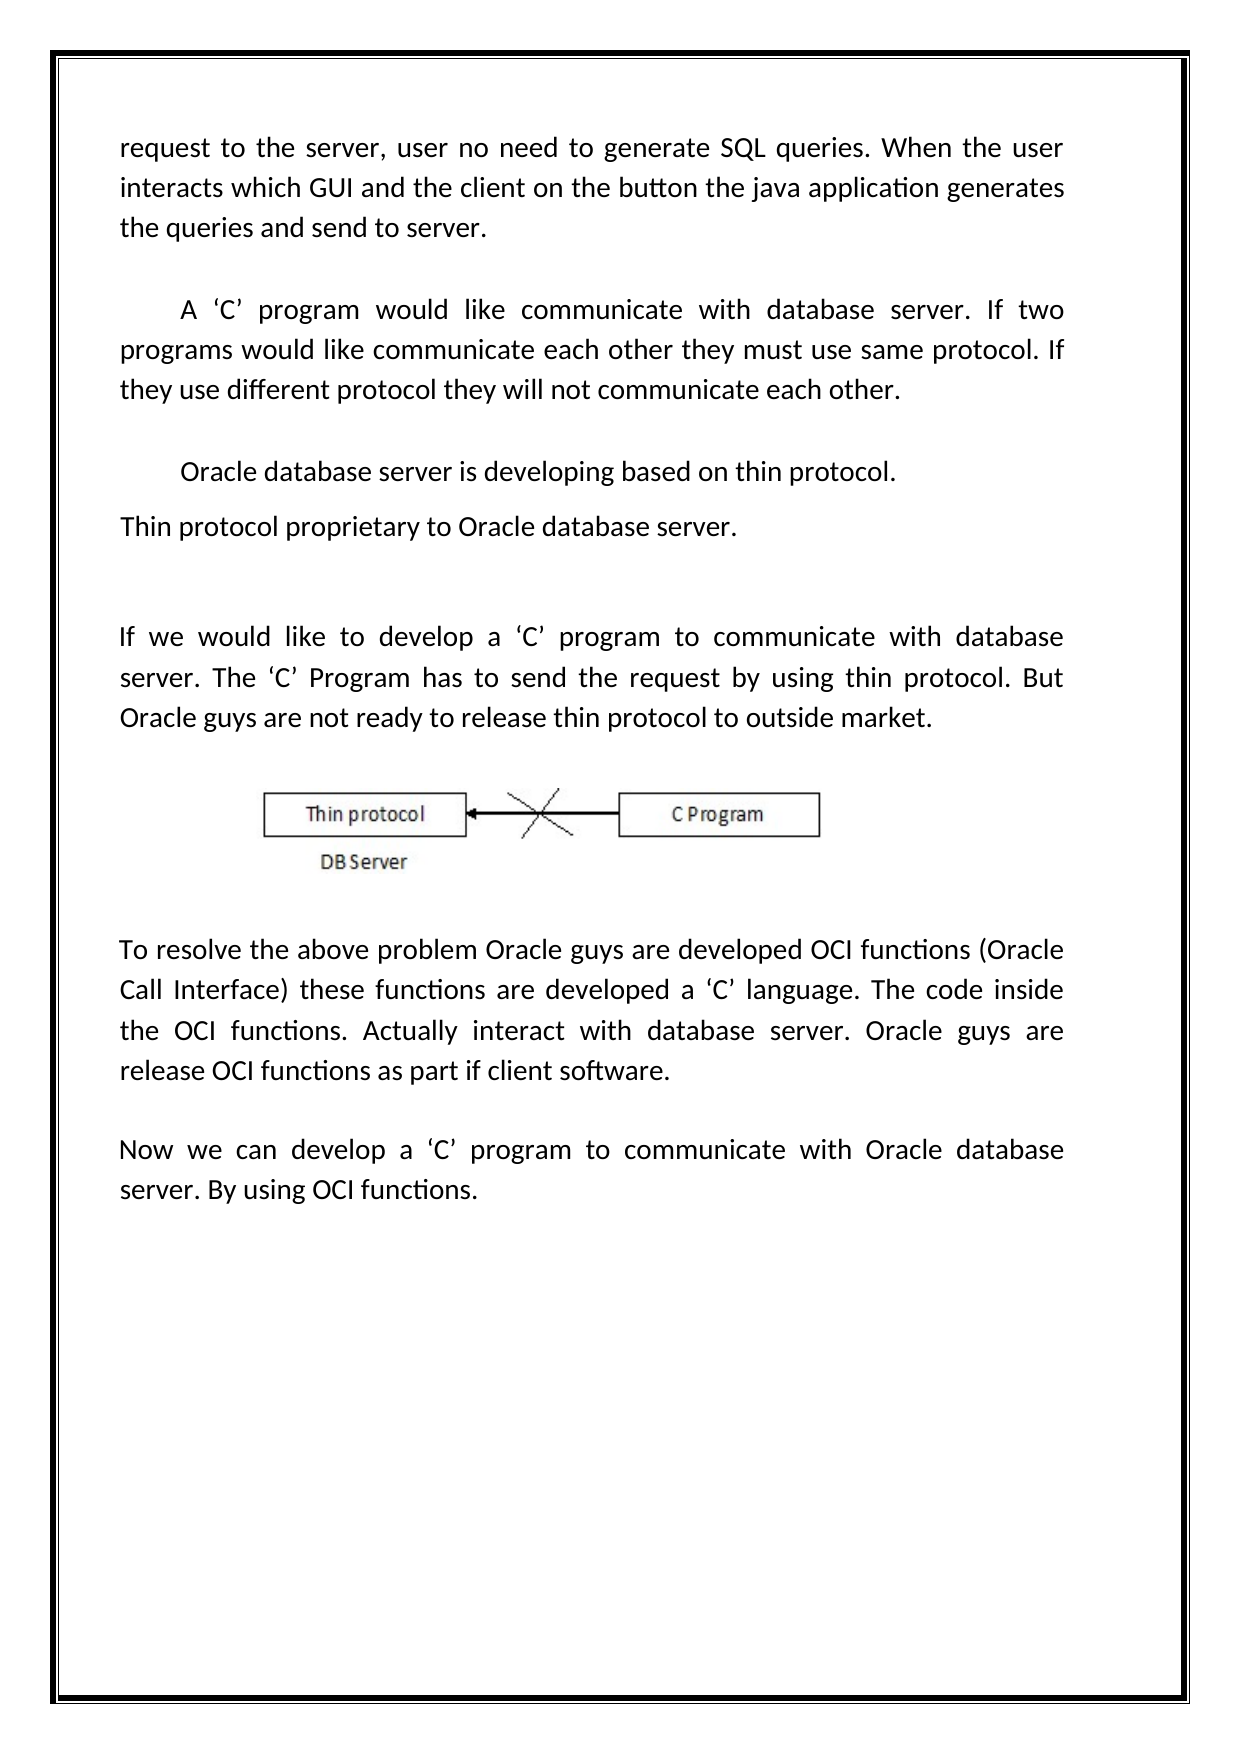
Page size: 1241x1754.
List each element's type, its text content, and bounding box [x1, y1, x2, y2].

text If we would like to develop a ‘C’ program to communicate with database server. The ‘C’ Program has to send the request by using thin protocol. But Oracle guys are not ready to release thin protocol to outside market. [118, 618, 1066, 734]
picture [256, 788, 822, 874]
text A ‘C’ program would like communicate with database server. If two programs would like communicate each other they must use same protocol. If they use different protocol they will not communicate each other. [119, 291, 1066, 407]
text Thin protocol proprietary to Oracle database server. [120, 508, 1140, 544]
text Now we can develop a ‘C’ program to communicate with Oracle database server. By using OCI functions. [118, 1131, 1066, 1207]
text To resolve the above problem Oracle guys are developed OCI functions (Oracle Call Interface) these functions are developed a ‘C’ language. The code inside the OCI functions. Actually interact with database server. Oracle guys are release OCI functions as part if client software. [118, 931, 1066, 1087]
text Oracle database server is developing based on thin protocol. [120, 453, 1140, 488]
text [119, 129, 1066, 245]
